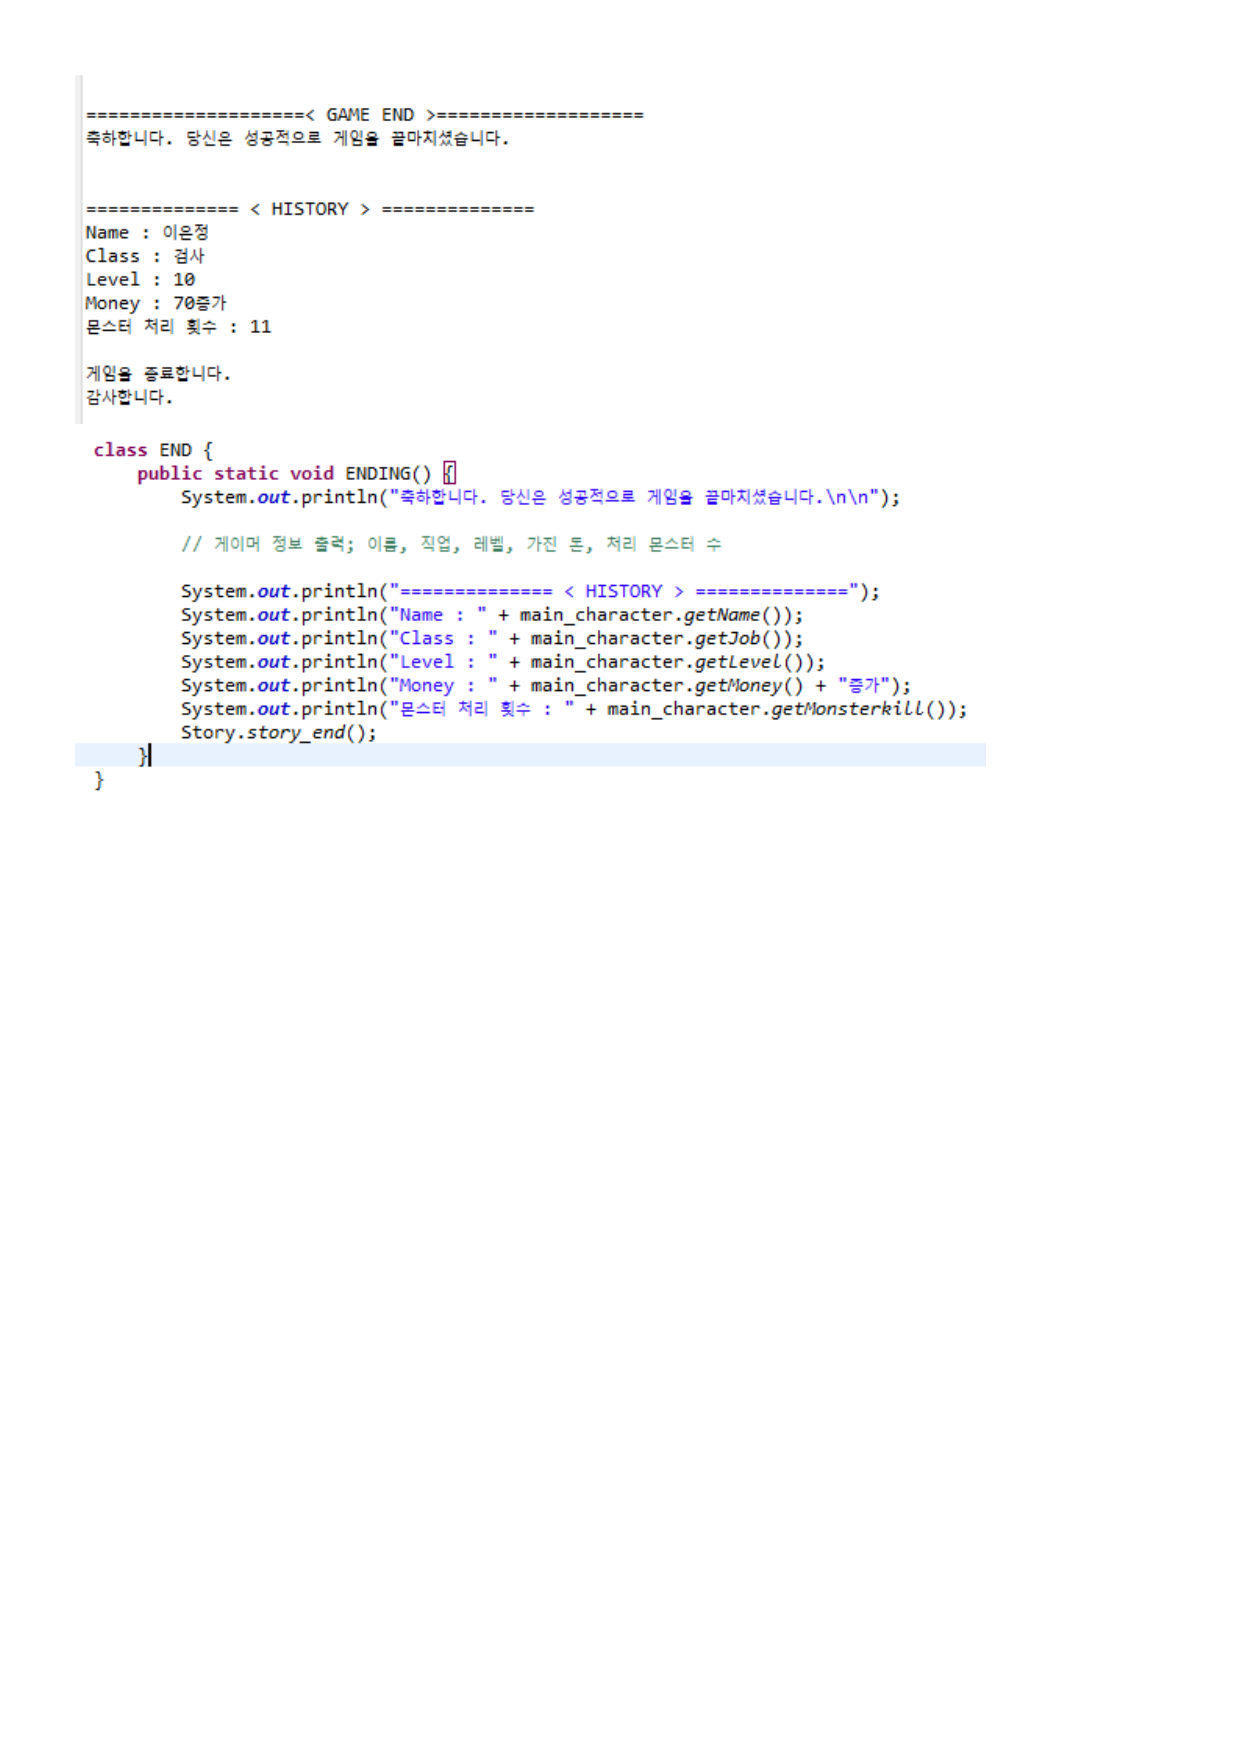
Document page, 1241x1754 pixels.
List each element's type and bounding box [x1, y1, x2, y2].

picture [75, 425, 986, 803]
picture [75, 75, 660, 424]
